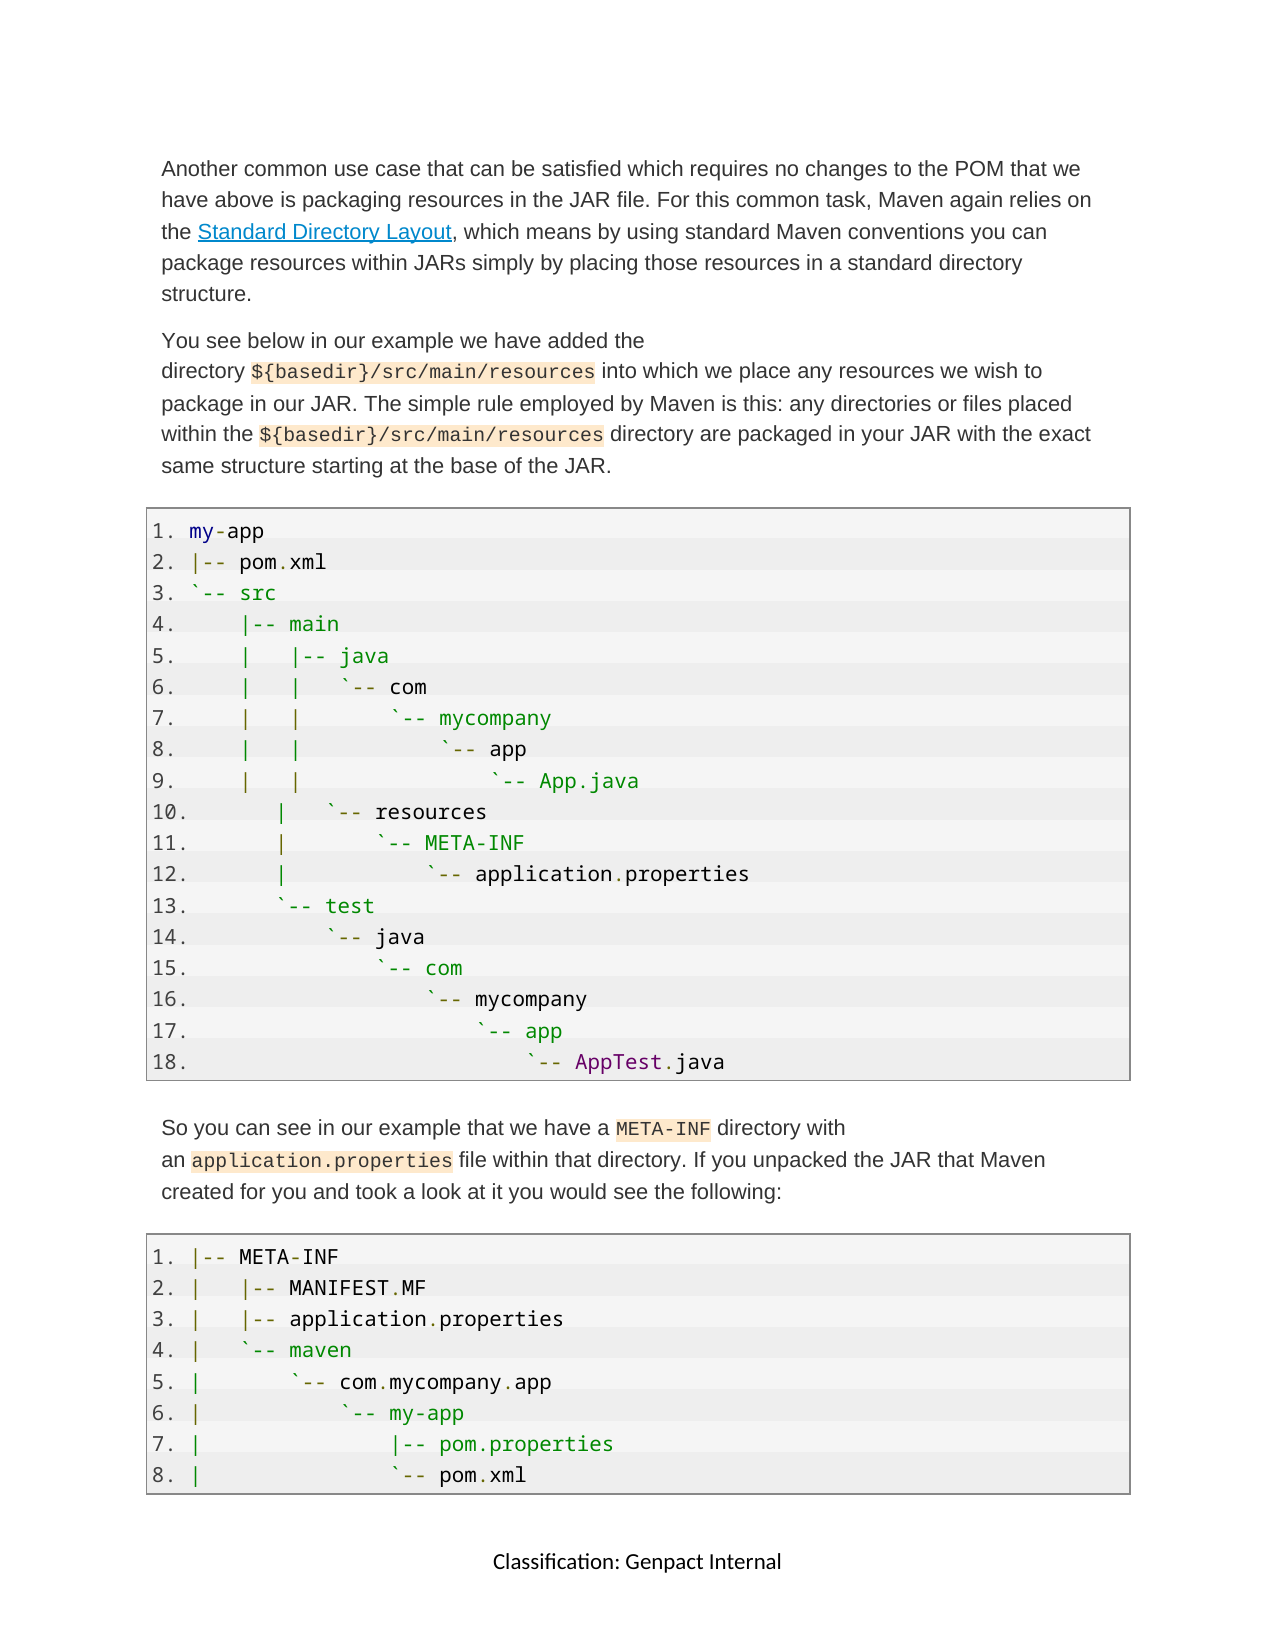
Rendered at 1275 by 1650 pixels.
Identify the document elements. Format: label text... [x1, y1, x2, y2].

list | |-- java [147, 632, 1129, 663]
text So you can see in our example that we have a META-INF directory with an application.properties file within that directory. If you unpacked the JAR that Maven created for you and took a look at it you would see the following: [161, 1110, 1114, 1204]
list |-- META-INF [147, 1235, 1129, 1264]
list `-- app [147, 1007, 1129, 1038]
list `-- com [147, 945, 1129, 976]
list | `-- META-INF [147, 820, 1129, 851]
list | `-- resources [147, 788, 1129, 820]
list | | `-- app [147, 726, 1129, 757]
list | |-- application.properties [147, 1296, 1129, 1327]
list | | `-- App.java [147, 757, 1129, 788]
list `-- test [147, 882, 1129, 913]
list `-- mycompany [147, 976, 1129, 1007]
list | `-- com.mycompany.app [147, 1358, 1129, 1389]
text You see below in our example we have added the directory ${basedir}/src/main/resources into which we place any resources we wish to package in our JAR. The simple rule employed by Maven is this: any directories or files placed within the ${basedir}/src/main/resources directory are packaged in your JAR with the exact same structure starting at the base of the JAR. [161, 322, 1114, 478]
text Another common use case that can be satisfied which requires no changes to the POM that we have above is packaging resources in the JAR file. For this common task, Maven again relies on the Standard Directory Layout, which means by using standard Maven conventions you can package resources within JARs simply by placing those resources in a standard directory structure. [161, 150, 1114, 306]
list `-- java [147, 913, 1129, 945]
list |-- pom.xml [147, 538, 1129, 570]
list my-app [147, 509, 1129, 538]
list | |-- pom.properties [147, 1421, 1129, 1452]
list | `-- application.properties [147, 851, 1129, 882]
list `-- src [147, 570, 1129, 601]
list | `-- my-app [147, 1389, 1129, 1421]
list |-- main [147, 601, 1129, 632]
list `-- AppTest.java [147, 1038, 1129, 1080]
list | | `-- com [147, 663, 1129, 695]
list | `-- maven [147, 1327, 1129, 1358]
list | |-- MANIFEST.MF [147, 1264, 1129, 1296]
list | | `-- mycompany [147, 695, 1129, 726]
list | `-- pom.xml [147, 1452, 1129, 1493]
